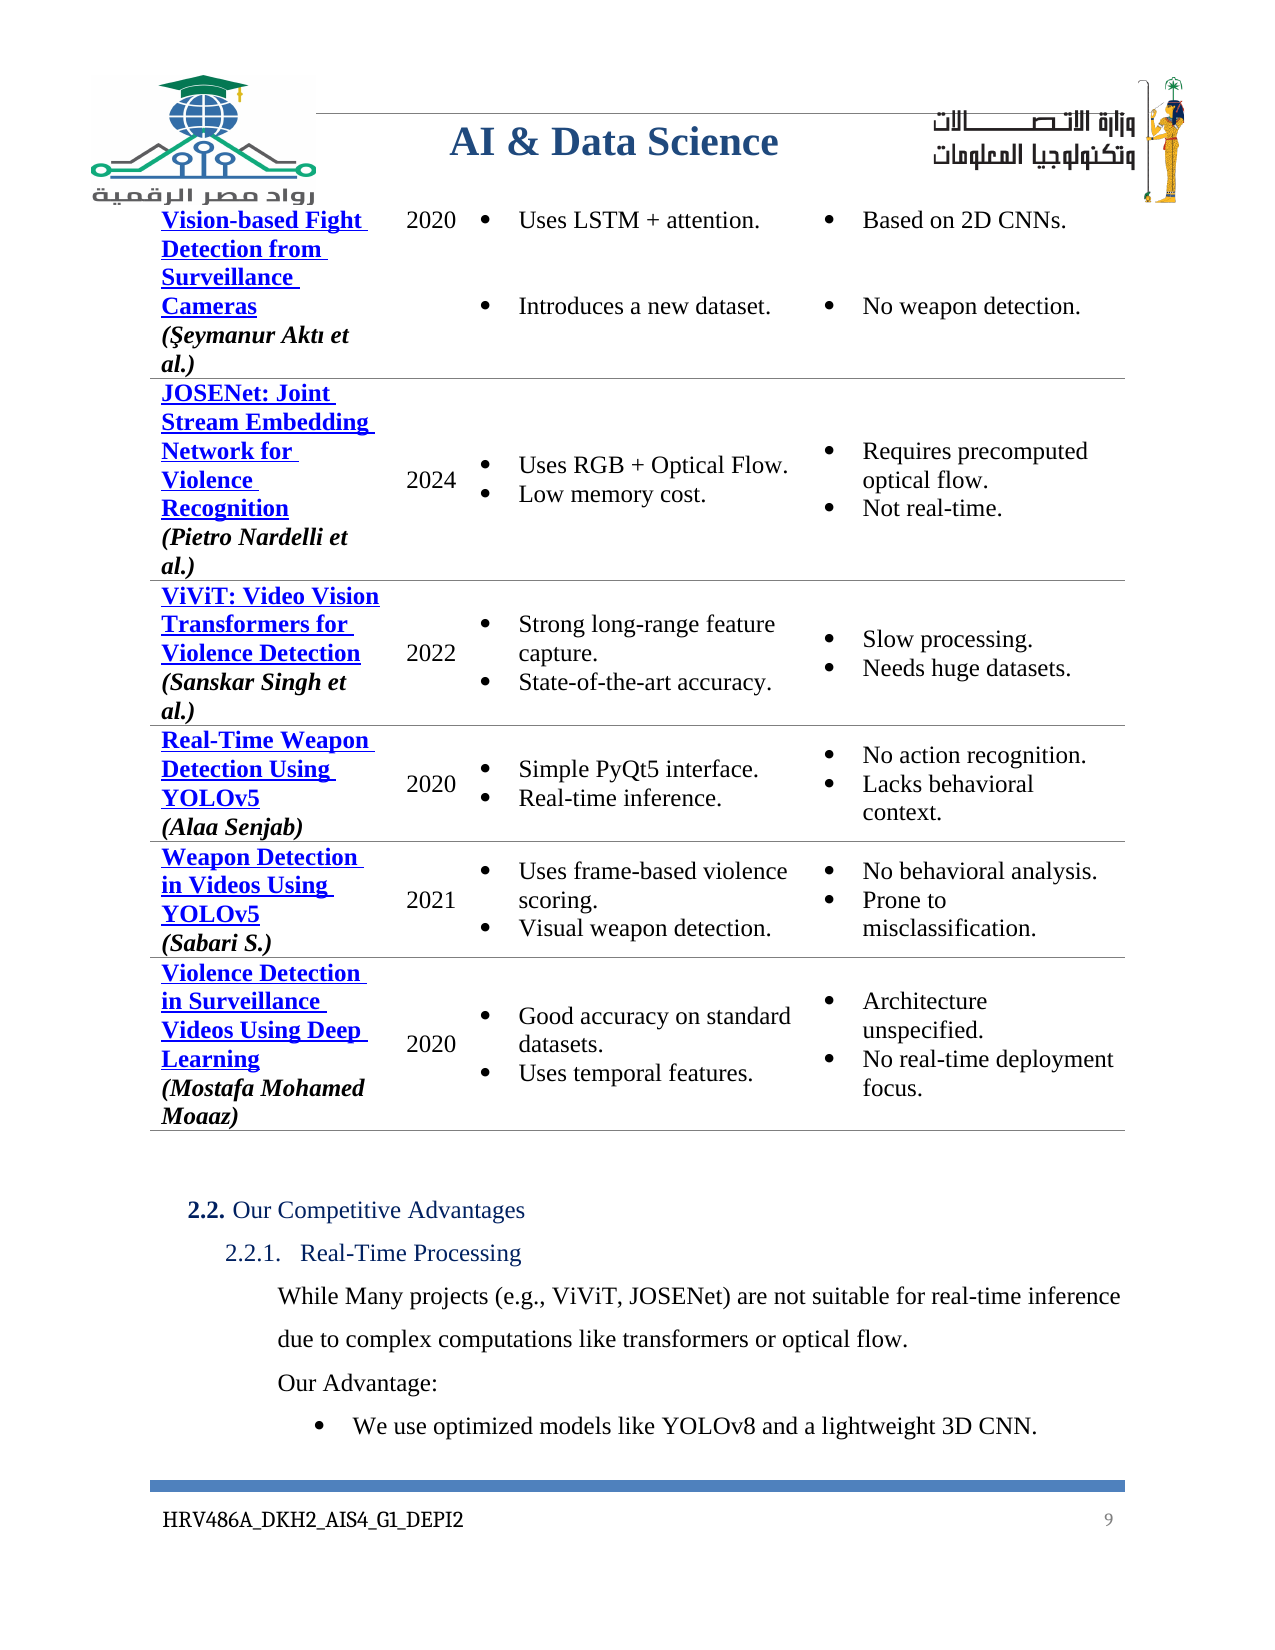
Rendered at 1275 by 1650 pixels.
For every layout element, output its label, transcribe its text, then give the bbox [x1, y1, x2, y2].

table_cell 2021 [395, 842, 469, 957]
table_cell Strong long-range feature capture. State-of-the-art accuracy. [470, 581, 814, 724]
table_cell 2022 [395, 581, 469, 724]
table_cell ViViT: Video Vision Transformers for Violence Detection (Sanskar Singh et al.) [150, 581, 395, 724]
picture [933, 77, 1185, 203]
table_cell Simple PyQt5 interface. Real-time inference. [470, 726, 814, 841]
table_cell 2020 [395, 958, 469, 1130]
table_cell 2020 [395, 114, 469, 377]
table_cell Violence Detection in Surveillance Videos Using Deep Learning (Mostafa Mohamed Moaaz) [150, 958, 395, 1130]
table_cell Uses RGB + Optical Flow. Low memory cost. [470, 379, 814, 580]
table_cell Slow processing. Needs huge datasets. [814, 581, 1125, 724]
list We use optimized models like YOLOv8 and a lightweight 3D CNN. [315, 1411, 1125, 1439]
table_cell Based on 2D CNNs. No weapon detection. [814, 114, 1125, 377]
table_cell JOSENet: Joint Stream Embedding Network for Violence Recognition (Pietro Nardelli et al.) [150, 379, 395, 580]
table_cell Uses LSTM + attention. Introduces a new dataset. [470, 114, 814, 377]
table_cell Real-Time Weapon Detection Using YOLOv5 (Alaa Senjab) [150, 726, 395, 841]
table_cell Uses frame-based violence scoring. Visual weapon detection. [470, 842, 814, 957]
table_cell Good accuracy on standard datasets. Uses temporal features. [470, 958, 814, 1130]
list Our Advantage: [277, 1368, 1125, 1396]
table_cell Weapon Detection in Videos Using YOLOv5 (Sabari S.) [150, 842, 395, 957]
table_cell No behavioral analysis. Prone to misclassification. [814, 842, 1125, 957]
picture [91, 75, 316, 205]
table_cell Architecture unspecified. No real-time deployment focus. [814, 958, 1125, 1130]
list Real-Time Processing [225, 1238, 1125, 1267]
table_cell No action recognition. Lacks behavioral context. [814, 726, 1125, 841]
table_cell 2024 [395, 379, 469, 580]
table_cell Vision-based Fight Detection from Surveillance Cameras (Şeymanur Aktı et al.) [150, 114, 395, 377]
list Our Competitive Advantages [187, 1195, 1125, 1224]
table_cell 2020 [395, 726, 469, 841]
table_cell Requires precomputed optical flow. Not real-time. [814, 379, 1125, 580]
list While Many projects (e.g., ViViT, JOSENet) are not suitable for real-time inference due to complex computations like transformers or optical flow. [277, 1281, 1125, 1353]
